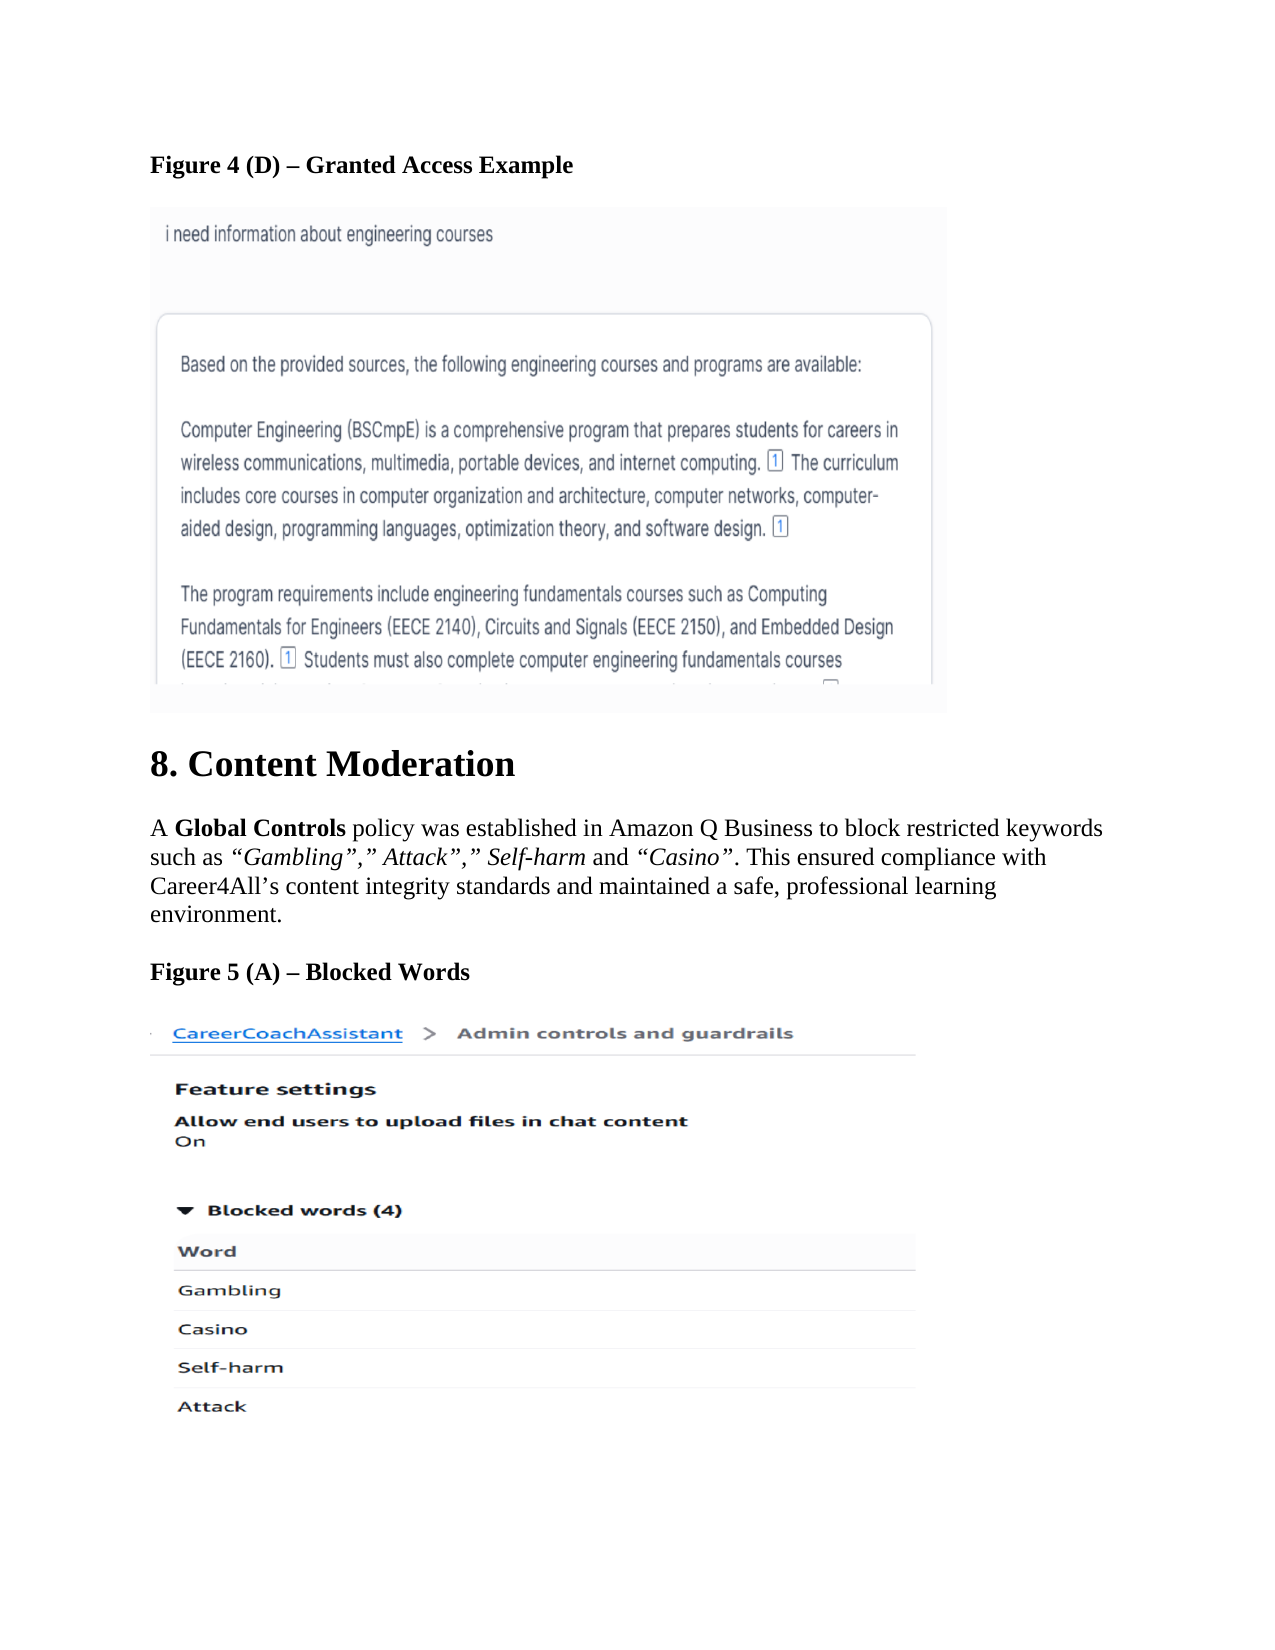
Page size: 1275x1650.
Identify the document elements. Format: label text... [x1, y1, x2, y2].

picture [150, 1014, 916, 1451]
picture [150, 207, 947, 713]
